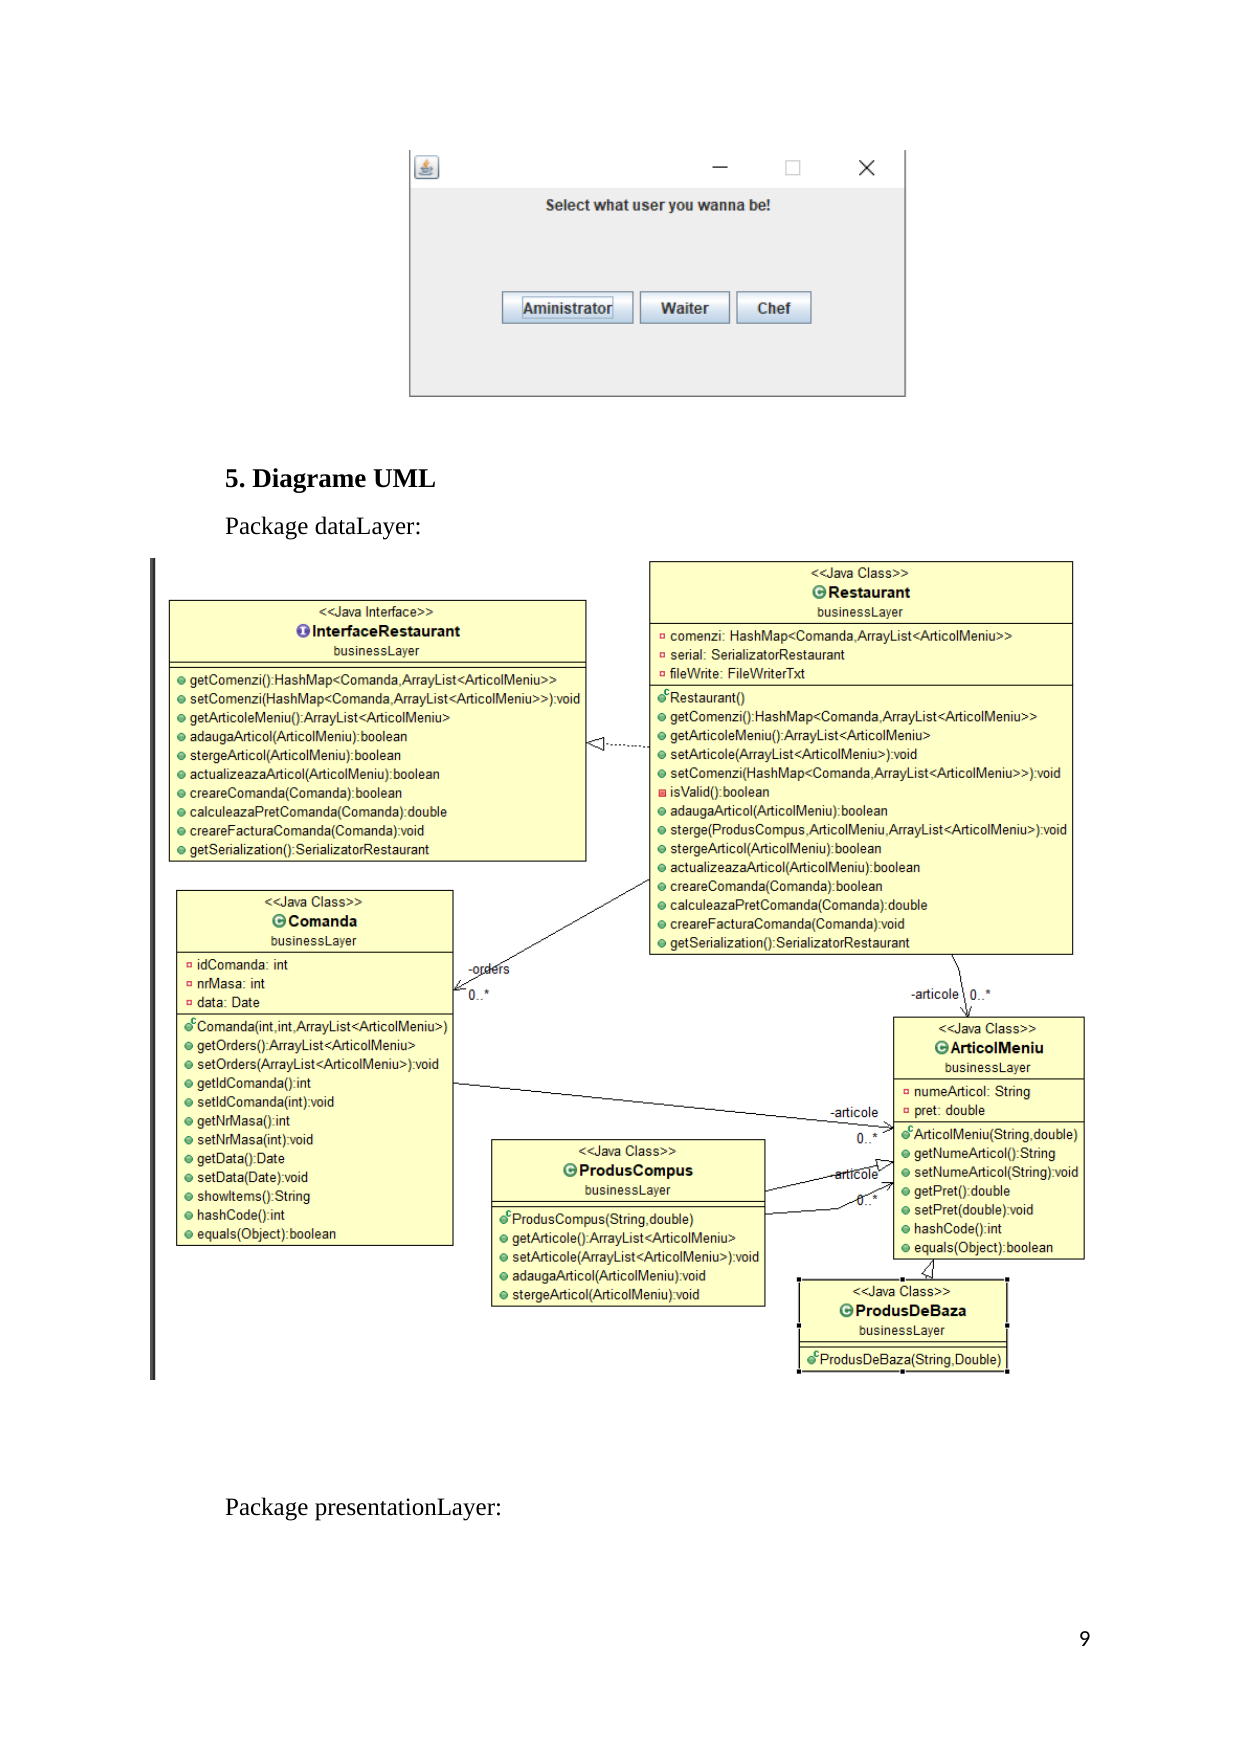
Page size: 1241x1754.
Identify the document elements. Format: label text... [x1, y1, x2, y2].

picture [408, 150, 907, 397]
text Package dataLayer: [150, 511, 1090, 540]
picture [150, 558, 1091, 1380]
text Package presentationLayer: [150, 1492, 1090, 1521]
text 5. Diagrame UML [150, 462, 1090, 493]
